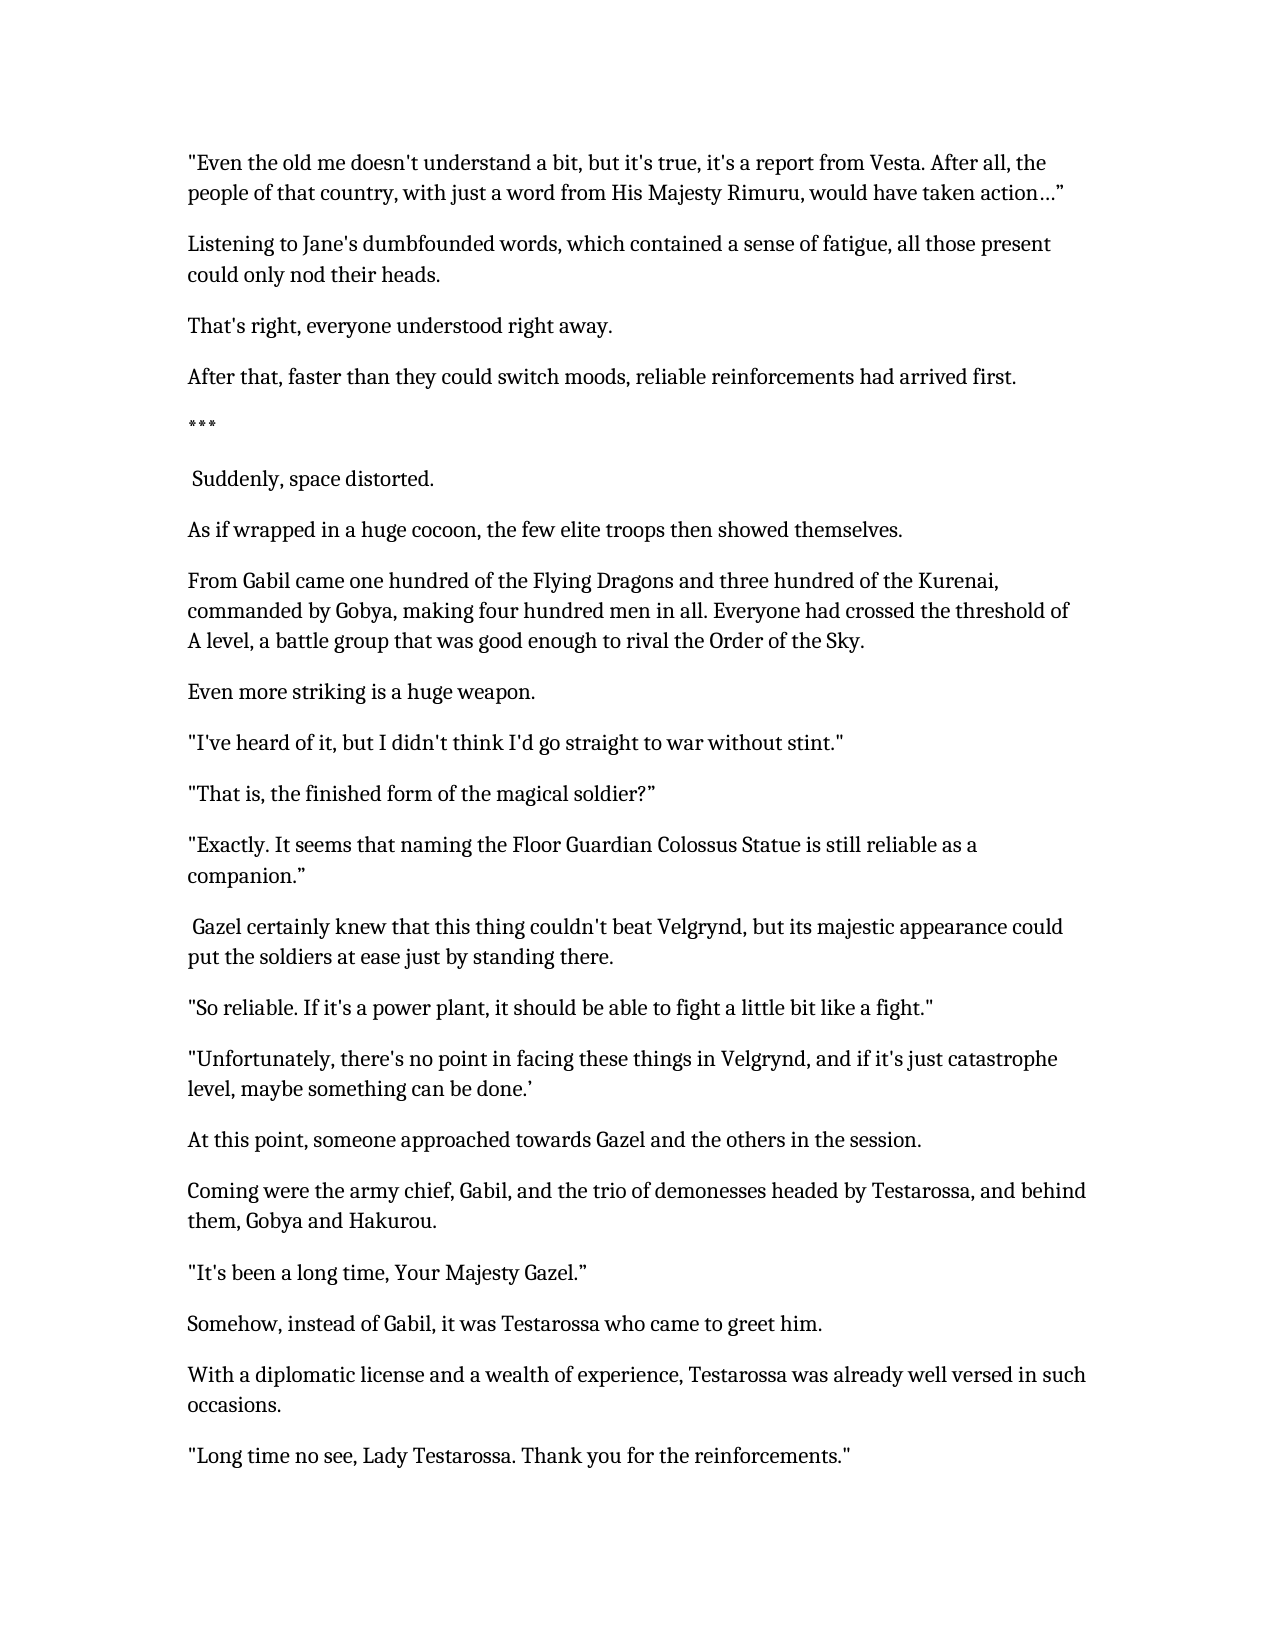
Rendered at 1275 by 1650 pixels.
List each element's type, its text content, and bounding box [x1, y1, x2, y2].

text "So reliable. If it's a power plant, it should be able to fight a little bit like a fight." [187, 995, 1087, 1021]
text "Long time no see, Lady Testarossa. Thank you for the reinforcements." [187, 1443, 1087, 1469]
text "Unfortunately, there's no point in facing these things in Velgrynd, and if it's just catastrophe level, maybe something can be done.’ [187, 1046, 1087, 1102]
text "That is, the finished form of the magical soldier?” [187, 781, 1087, 808]
text At this point, someone approached towards Gazel and the others in the session. [187, 1127, 1087, 1153]
text From Gabil came one hundred of the Flying Dragons and three hundred of the Kurenai, commanded by Gobya, making four hundred men in all. Everyone had crossed the threshold of A level, a battle group that was good enough to rival the Order of the Sky. [187, 568, 1087, 654]
text Listening to Jane's dumbfounded words, which contained a sense of fatigue, all those present could only nod their heads. [187, 231, 1087, 288]
text Somehow, instead of Gabil, it was Testarossa who came to greet him. [187, 1310, 1087, 1337]
text *** [187, 414, 1087, 441]
text Coming were the army chief, Gabil, and the trio of demonesses headed by Testarossa, and behind them, Gobya and Hakurou. [187, 1178, 1087, 1235]
text Gazel certainly knew that this thing couldn't beat Velgrynd, but its majestic appearance could put the soldiers at ease just by standing there. [187, 913, 1087, 970]
text That's right, everyone understood right away. [187, 312, 1087, 339]
text As if wrapped in a huge cocoon, the few elite troops then showed themselves. [187, 517, 1087, 543]
text With a diplomatic license and a wealth of experience, Testarossa was already well versed in such occasions. [187, 1361, 1087, 1418]
text "Exactly. It seems that naming the Floor Guardian Colossus Statue is still reliable as a companion.” [187, 832, 1087, 889]
text Suddenly, space distorted. [187, 466, 1087, 492]
text After that, faster than they could switch moods, reliable reinforcements had arrived first. [187, 363, 1087, 390]
text "It's been a long time, Your Majesty Gazel.” [187, 1259, 1087, 1286]
text "Even the old me doesn't understand a bit, but it's true, it's a report from Vesta. After all, the people of that country, with just a word from His Majesty Rimuru, would have taken action…” [187, 150, 1087, 207]
text "I've heard of it, but I didn't think I'd go straight to war without stint." [187, 730, 1087, 757]
text Even more striking is a huge weapon. [187, 679, 1087, 706]
